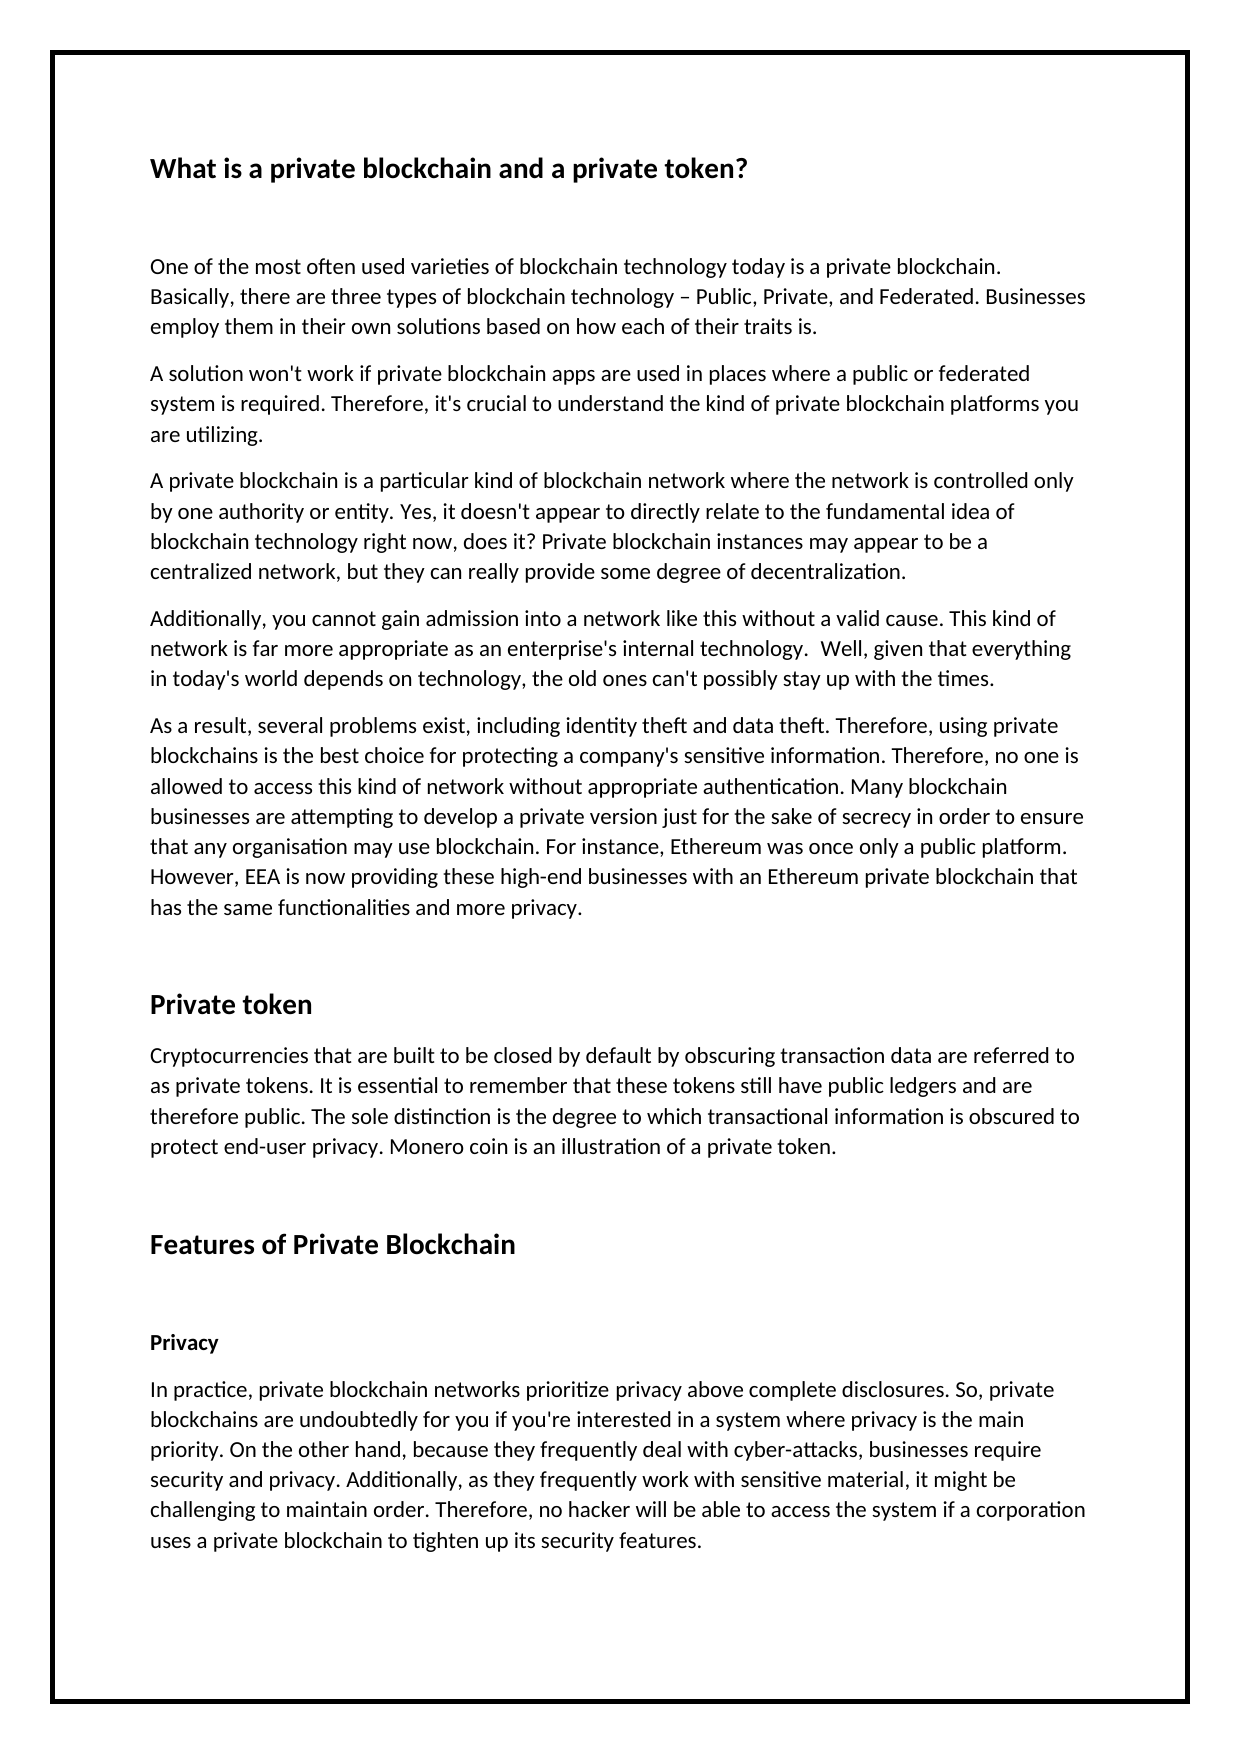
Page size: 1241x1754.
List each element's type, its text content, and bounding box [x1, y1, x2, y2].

text A private blockchain is a particular kind of blockchain network where the network is controlled only by one authority or entity. Yes, it doesn't appear to directly relate to the fundamental idea of blockchain technology right now, does it? Private blockchain instances may appear to be a centralized network, but they can really provide some degree of decentralization. [150, 467, 1090, 585]
text What is a private blockchain and a private token? [150, 150, 1090, 186]
text Features of Private Blockchain [150, 1226, 1090, 1261]
text In practice, private blockchain networks prioritize privacy above complete disclosures. So, private blockchains are undoubtedly for you if you're interested in a system where privacy is the main priority. On the other hand, because they frequently deal with cyber-attacks, businesses require security and privacy. Additionally, as they frequently work with sensitive material, it might be challenging to maintain order. Therefore, no hacker will be able to access the system if a corporation uses a private blockchain to tighten up its security features. [150, 1375, 1090, 1554]
text A solution won't work if private blockchain apps are used in places where a public or federated system is required. Therefore, it's crucial to understand the kind of private blockchain platforms you are utilizing. [150, 359, 1090, 448]
text Additionally, you cannot gain admission into a network like this without a valid cause. This kind of network is far more appropriate as an enterprise's internal technology. Well, given that everything in today's world depends on technology, the old ones can't possibly stay up with the times. [150, 604, 1090, 692]
text One of the most often used varieties of blockchain technology today is a private blockchain. Basically, there are three types of blockchain technology – Public, Private, and Federated. Businesses employ them in their own solutions based on how each of their traits is. [150, 252, 1090, 340]
text Cryptocurrencies that are built to be closed by default by obscuring transaction data are referred to as private tokens. It is essential to remember that these tokens still have public ledgers and are therefore public. The sole distinction is the degree to which transactional information is obscured to protect end-user privacy. Monero coin is an illustration of a private token. [150, 1041, 1090, 1160]
text Private token [150, 986, 1090, 1022]
text Privacy [150, 1328, 1090, 1356]
text As a result, several problems exist, including identity theft and data theft. Therefore, using private blockchains is the best choice for protecting a company's sensitive information. Therefore, no one is allowed to access this kind of network without appropriate authentication. Many blockchain businesses are attempting to develop a private version just for the sake of secrecy in order to ensure that any organisation may use blockchain. For instance, Ethereum was once only a public platform. However, EEA is now providing these high-end businesses with an Ethereum private blockchain that has the same functionalities and more privacy. [150, 711, 1090, 921]
